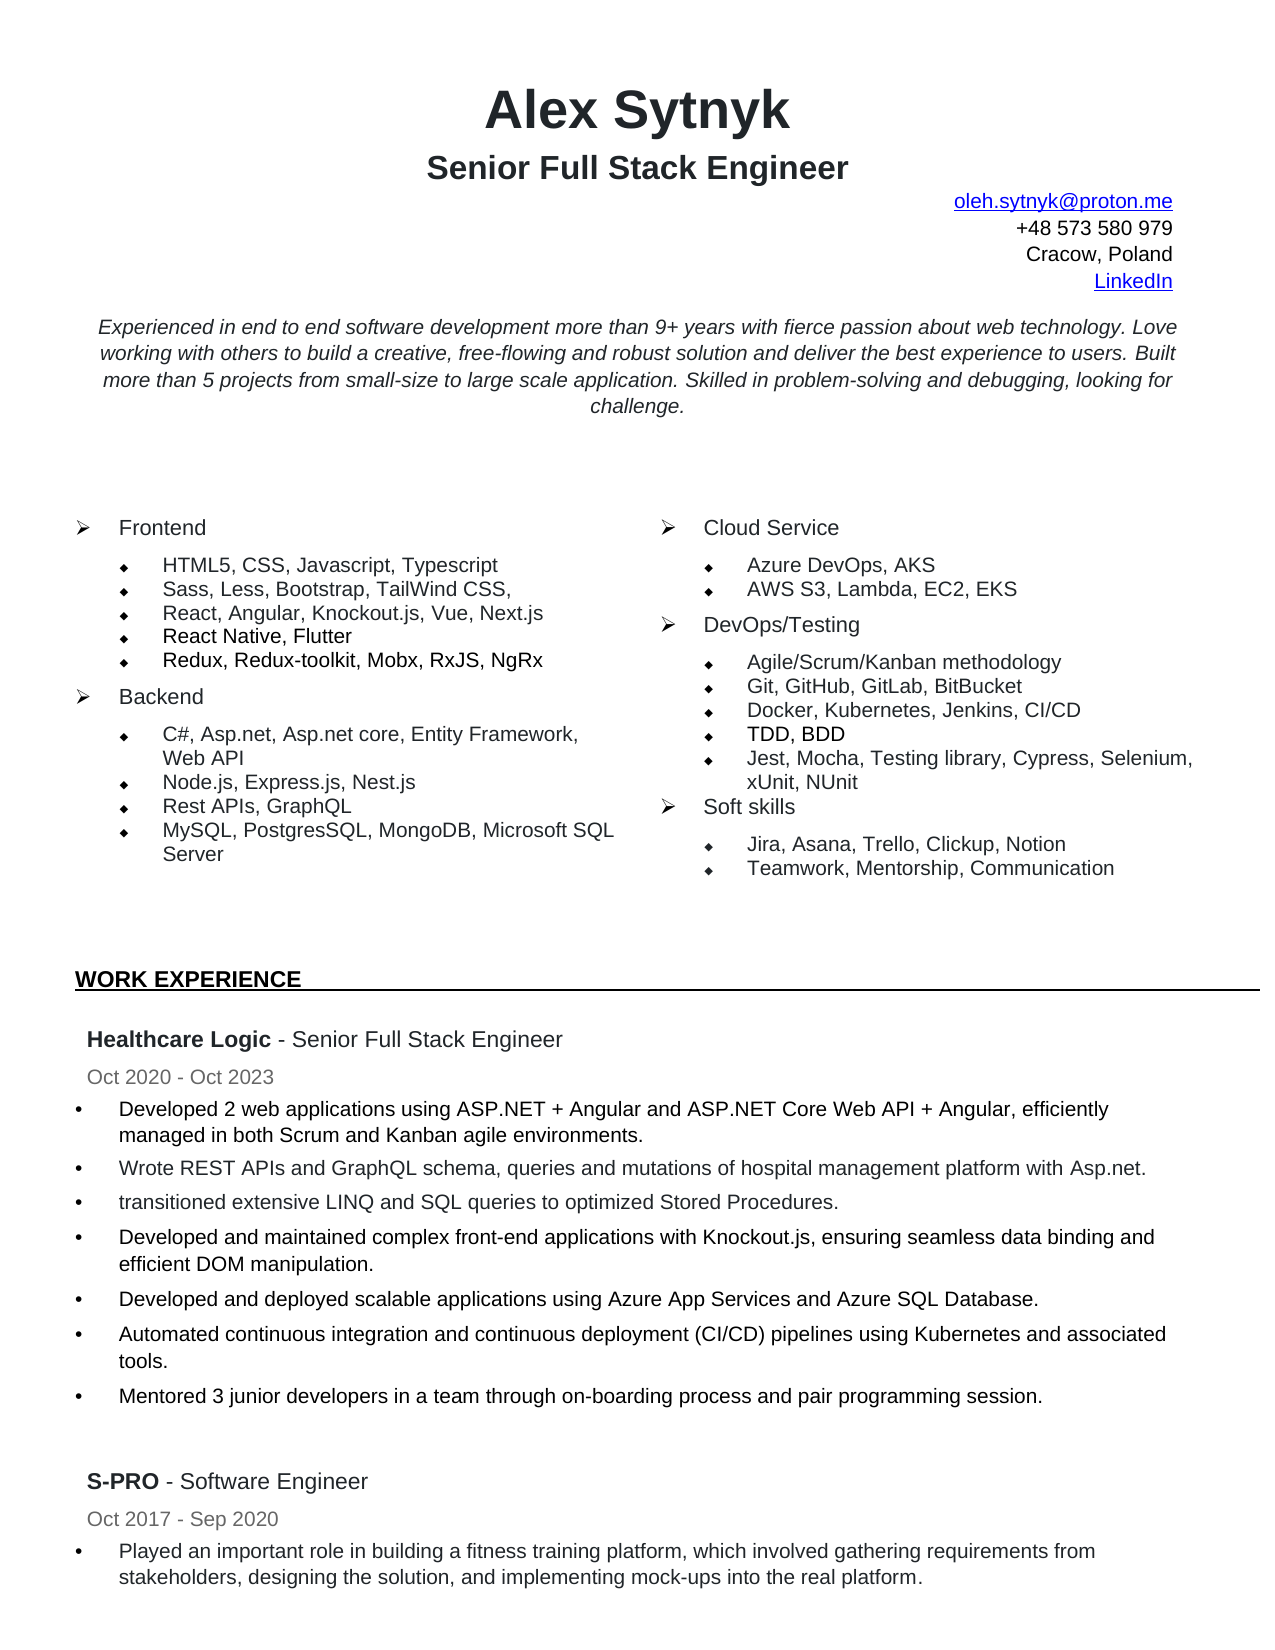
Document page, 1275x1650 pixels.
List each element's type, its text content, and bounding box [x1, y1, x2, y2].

list Jest, Mocha, Testing library, Cypress, Selenium, xUnit, NUnit [703, 746, 1200, 794]
text Healthcare Logic - Senior Full Stack Engineer [87, 1026, 1200, 1052]
list Developed 2 web applications using ASP.NET + Angular and ASP.NET Core Web API + Angular, efficiently managed in both Scrum and Kanban agile environments. [75, 1097, 1200, 1146]
list DevOps/Testing [659, 612, 1200, 637]
list Played an important role in building a fitness training platform, which involved gathering requirements from stakeholders, designing the solution, and implementing mock-ups into the real platform. [75, 1539, 1173, 1588]
list Soft skills [659, 794, 1200, 819]
list MySQL, PostgresSQL, MongoDB, Microsoft SQL Server [119, 818, 615, 866]
list Teamwork, Mentorship, Communication [703, 856, 1200, 879]
text LinkedIn [138, 269, 1173, 293]
list Rest APIs, GraphQL [119, 794, 615, 818]
list AWS S3, Lambda, EC2, EKS [703, 576, 1200, 600]
list Frontend [75, 514, 615, 540]
list Sass, Less, Bootstrap, TailWind CSS, [119, 576, 615, 600]
text Oct 2017 - Sep 2020 [87, 1507, 1200, 1531]
text oleh.sytnyk@proton.me [138, 189, 1173, 213]
text Oct 2020 - Oct 2023 [87, 1065, 1200, 1089]
text Experienced in end to end software development more than 9+ years with ﬁerce passion about web technology. Love working with others to build a creative, free-ﬂowing and robust solution and deliver the best experience to users. Built more than 5 projects from small-size to large scale application. Skilled in problem-solving and debugging, looking for challenge. [75, 314, 1200, 418]
list Developed and maintained complex front-end applications with Knockout.js, ensuring seamless data binding and efficient DOM manipulation. [75, 1225, 1173, 1276]
text S-PRO - Software Engineer [87, 1468, 1200, 1494]
list HTML5, CSS, Javascript, Typescript [119, 552, 615, 576]
list Azure DevOps, AKS [703, 552, 1200, 576]
list Node.js, Express.js, Nest.js [119, 770, 615, 794]
list Docker, Kubernetes, Jenkins, CI/CD [703, 698, 1200, 722]
list React, Angular, Knockout.js, Vue, Next.js [119, 600, 615, 624]
list transitioned extensive LINQ and SQL queries to optimized Stored Procedures. [75, 1189, 1173, 1213]
list Wrote REST APIs and GraphQL schema, queries and mutations of hospital management platform with Asp.net. [75, 1156, 1200, 1180]
list Cloud Service [659, 514, 1200, 540]
text +48 573 580 979 Cracow, Poland [138, 216, 1173, 266]
list Agile/Scrum/Kanban methodology [703, 650, 1200, 674]
subtitle WORK EXPERIENCE [75, 966, 1200, 989]
text Senior Full Stack Engineer [75, 148, 1200, 187]
list Backend [75, 684, 615, 709]
list TDD, BDD [703, 722, 1200, 746]
text Alex Sytnyk [75, 77, 1200, 140]
list Automated continuous integration and continuous deployment (CI/CD) pipelines using Kubernetes and associated tools. [75, 1322, 1173, 1373]
list Developed and deployed scalable applications using Azure App Services and Azure SQL Database. [75, 1287, 1173, 1311]
list Redux, Redux-toolkit, Mobx, RxJS, NgRx [119, 648, 615, 672]
list React Native, Flutter [119, 624, 615, 648]
list Jira, Asana, Trello, Clickup, Notion [703, 832, 1200, 856]
list Git, GitHub, GitLab, BitBucket [703, 674, 1200, 698]
list C#, Asp.net, Asp.net core, Entity Framework, Web API [119, 722, 615, 770]
list Mentored 3 junior developers in a team through on-boarding process and pair programming session. [75, 1384, 1173, 1408]
